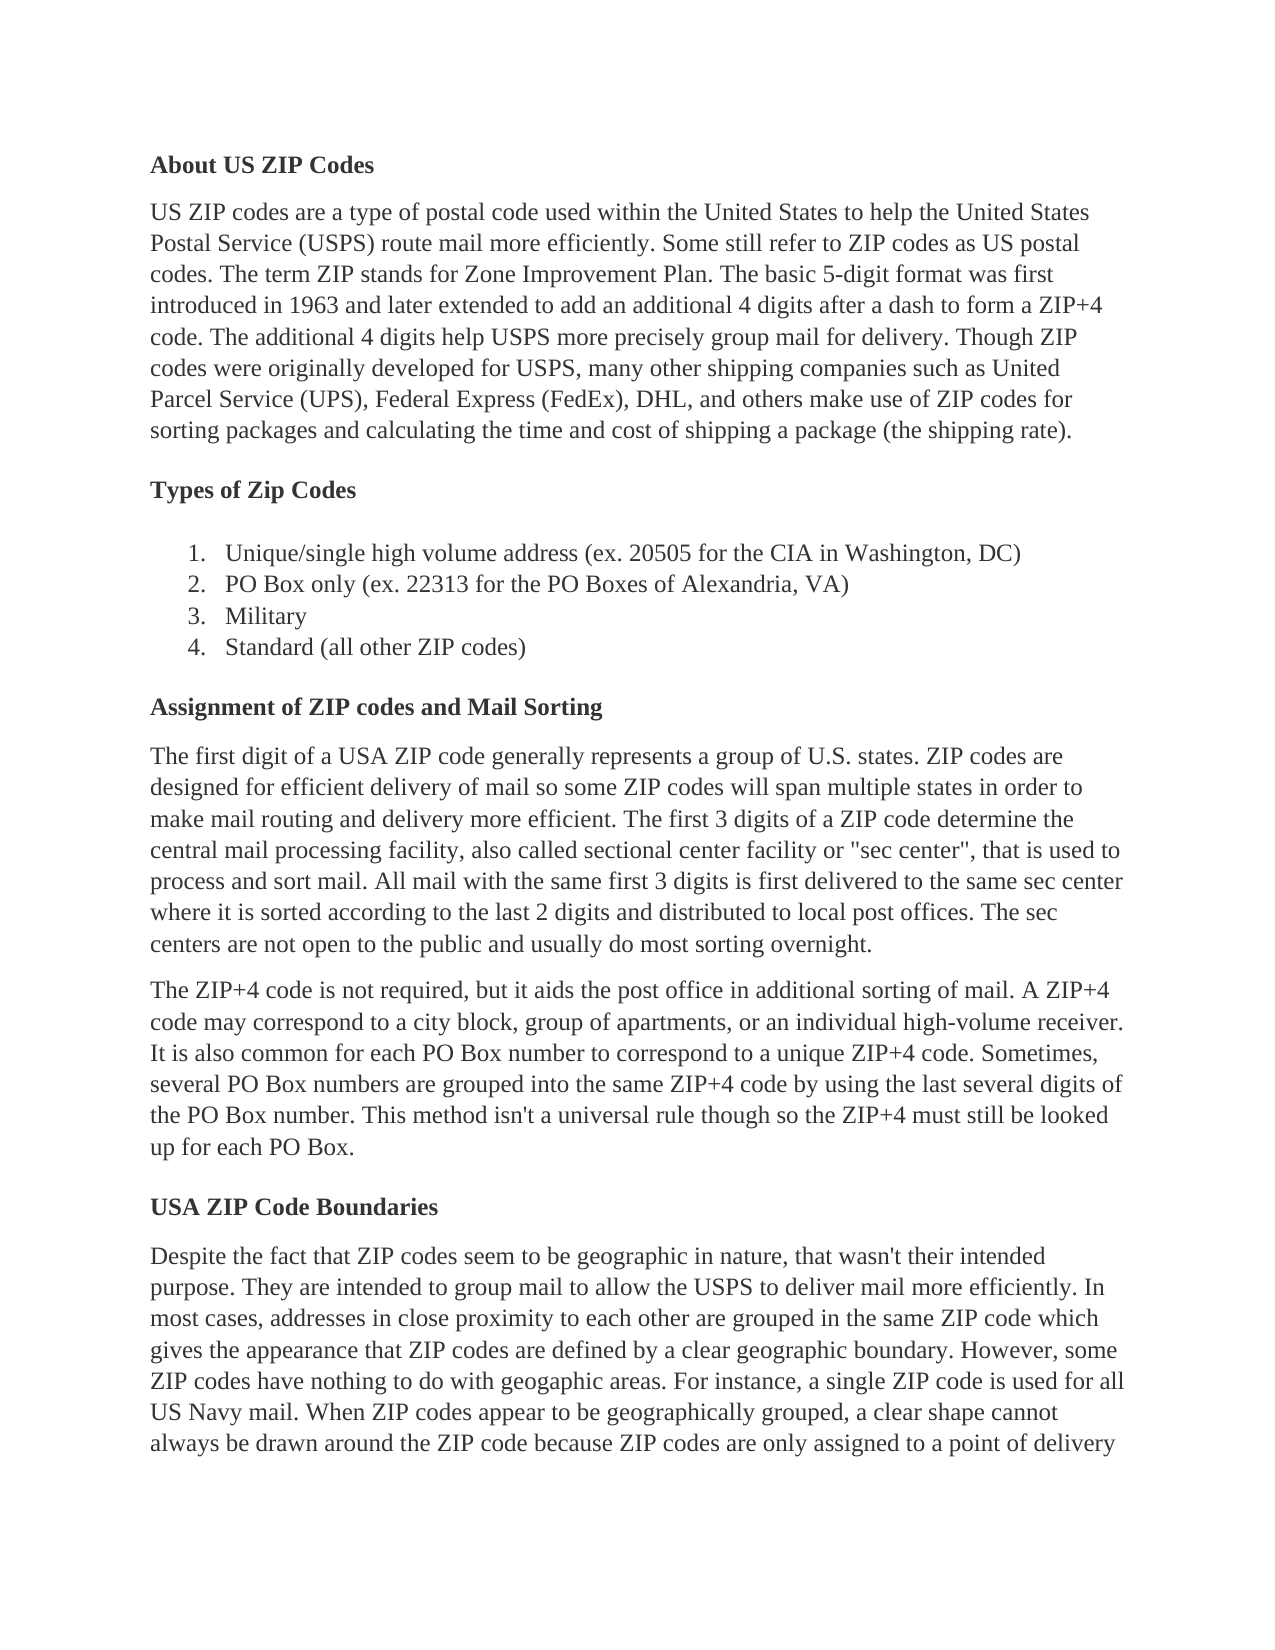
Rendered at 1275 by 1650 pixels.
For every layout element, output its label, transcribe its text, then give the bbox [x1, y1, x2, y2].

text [150, 1238, 1125, 1457]
text US ZIP codes are a type of postal code used within the United States to help the United States Postal Service (USPS) route mail more efficiently. Some still refer to ZIP codes as US postal codes. The term ZIP stands for Zone Improvement Plan. The basic 5-digit format was first introduced in 1963 and later extended to add an additional 4 digits after a dash to form a ZIP+4 code. The additional 4 digits help USPS more precisely group mail for delivery. Though ZIP codes were originally developed for USPS, many other shipping companies such as United Parcel Service (UPS), Federal Express (FedEx), DHL, and others make use of ZIP codes for sorting packages and calculating the time and cost of shipping a package (the shipping rate). [150, 194, 1125, 444]
text The ZIP+4 code is not required, but it aids the post office in additional sorting of mail. A ZIP+4 code may correspond to a city block, group of apartments, or an individual high-volume receiver. It is also common for each PO Box number to correspond to a unique ZIP+4 code. Sometimes, several PO Box numbers are grouped into the same ZIP+4 code by using the last several digits of the PO Box number. This method isn't a universal rule though so the ZIP+4 must still be looked up for each PO Box. [150, 973, 1125, 1161]
list Military [187, 598, 1125, 629]
list Unique/single high volume address (ex. 20505 for the CIA in Washington, DC) [187, 536, 1125, 567]
subtitle About US ZIP Codes [150, 150, 1125, 179]
subtitle USA ZIP Code Boundaries [150, 1192, 1125, 1221]
subtitle Types of Zip Codes [150, 476, 1125, 504]
subtitle Assignment of ZIP codes and Mail Sorting [150, 692, 1125, 721]
list Standard (all other ZIP codes) [187, 629, 1125, 661]
text The first digit of a USA ZIP code generally represents a group of U.S. states. ZIP codes are designed for efficient delivery of mail so some ZIP codes will span multiple states in order to make mail routing and delivery more efficient. The first 3 digits of a ZIP code determine the central mail processing facility, also called sectional center facility or "sec center", that is used to process and sort mail. All mail with the same first 3 digits is first delivered to the same sec center where it is sorted according to the last 2 digits and distributed to local post offices. The sec centers are not open to the public and usually do most sorting overnight. [150, 739, 1125, 957]
list PO Box only (ex. 22313 for the PO Boxes of Alexandria, VA) [187, 567, 1125, 598]
